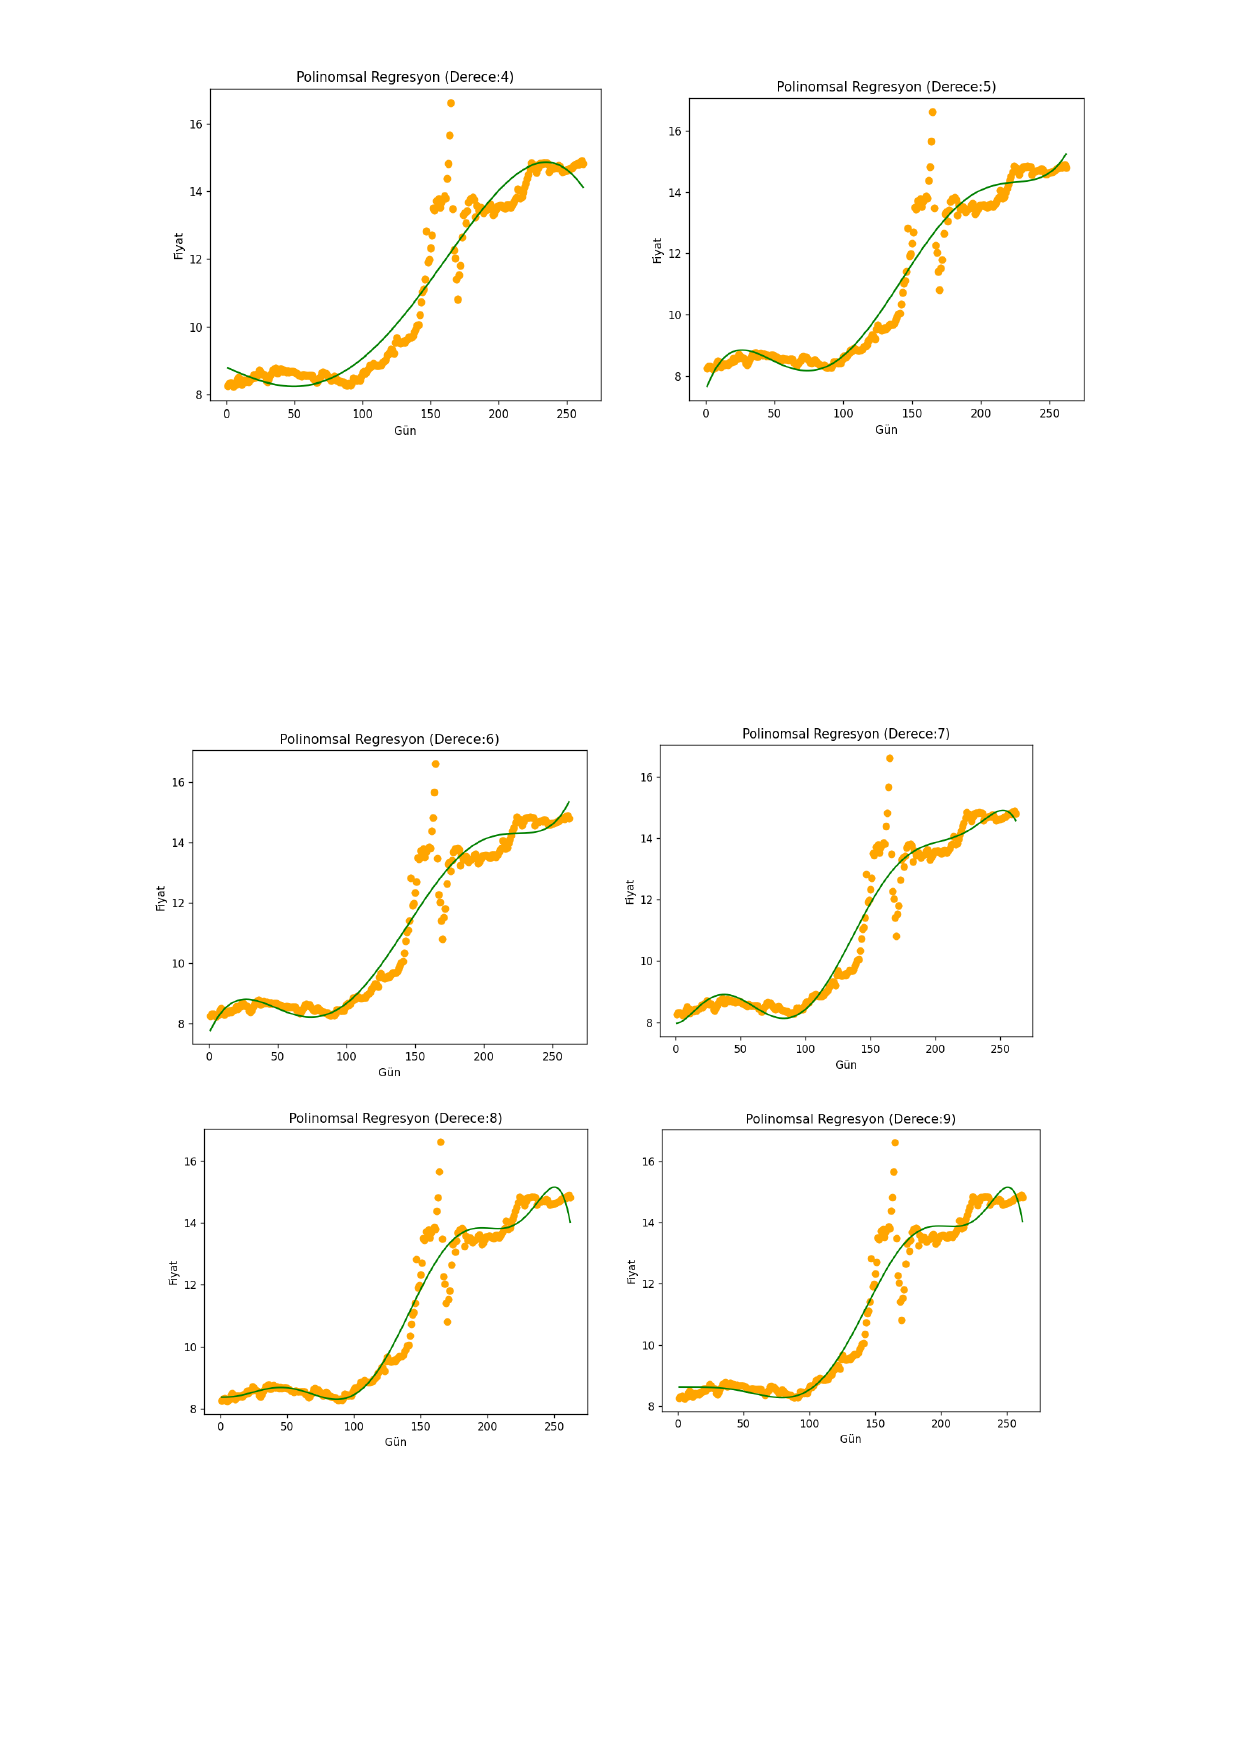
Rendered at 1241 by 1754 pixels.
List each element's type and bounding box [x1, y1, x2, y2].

picture [614, 709, 1036, 1076]
picture [624, 1089, 1051, 1451]
picture [172, 59, 613, 438]
picture [147, 715, 596, 1076]
picture [643, 67, 1092, 438]
picture [157, 1099, 594, 1451]
